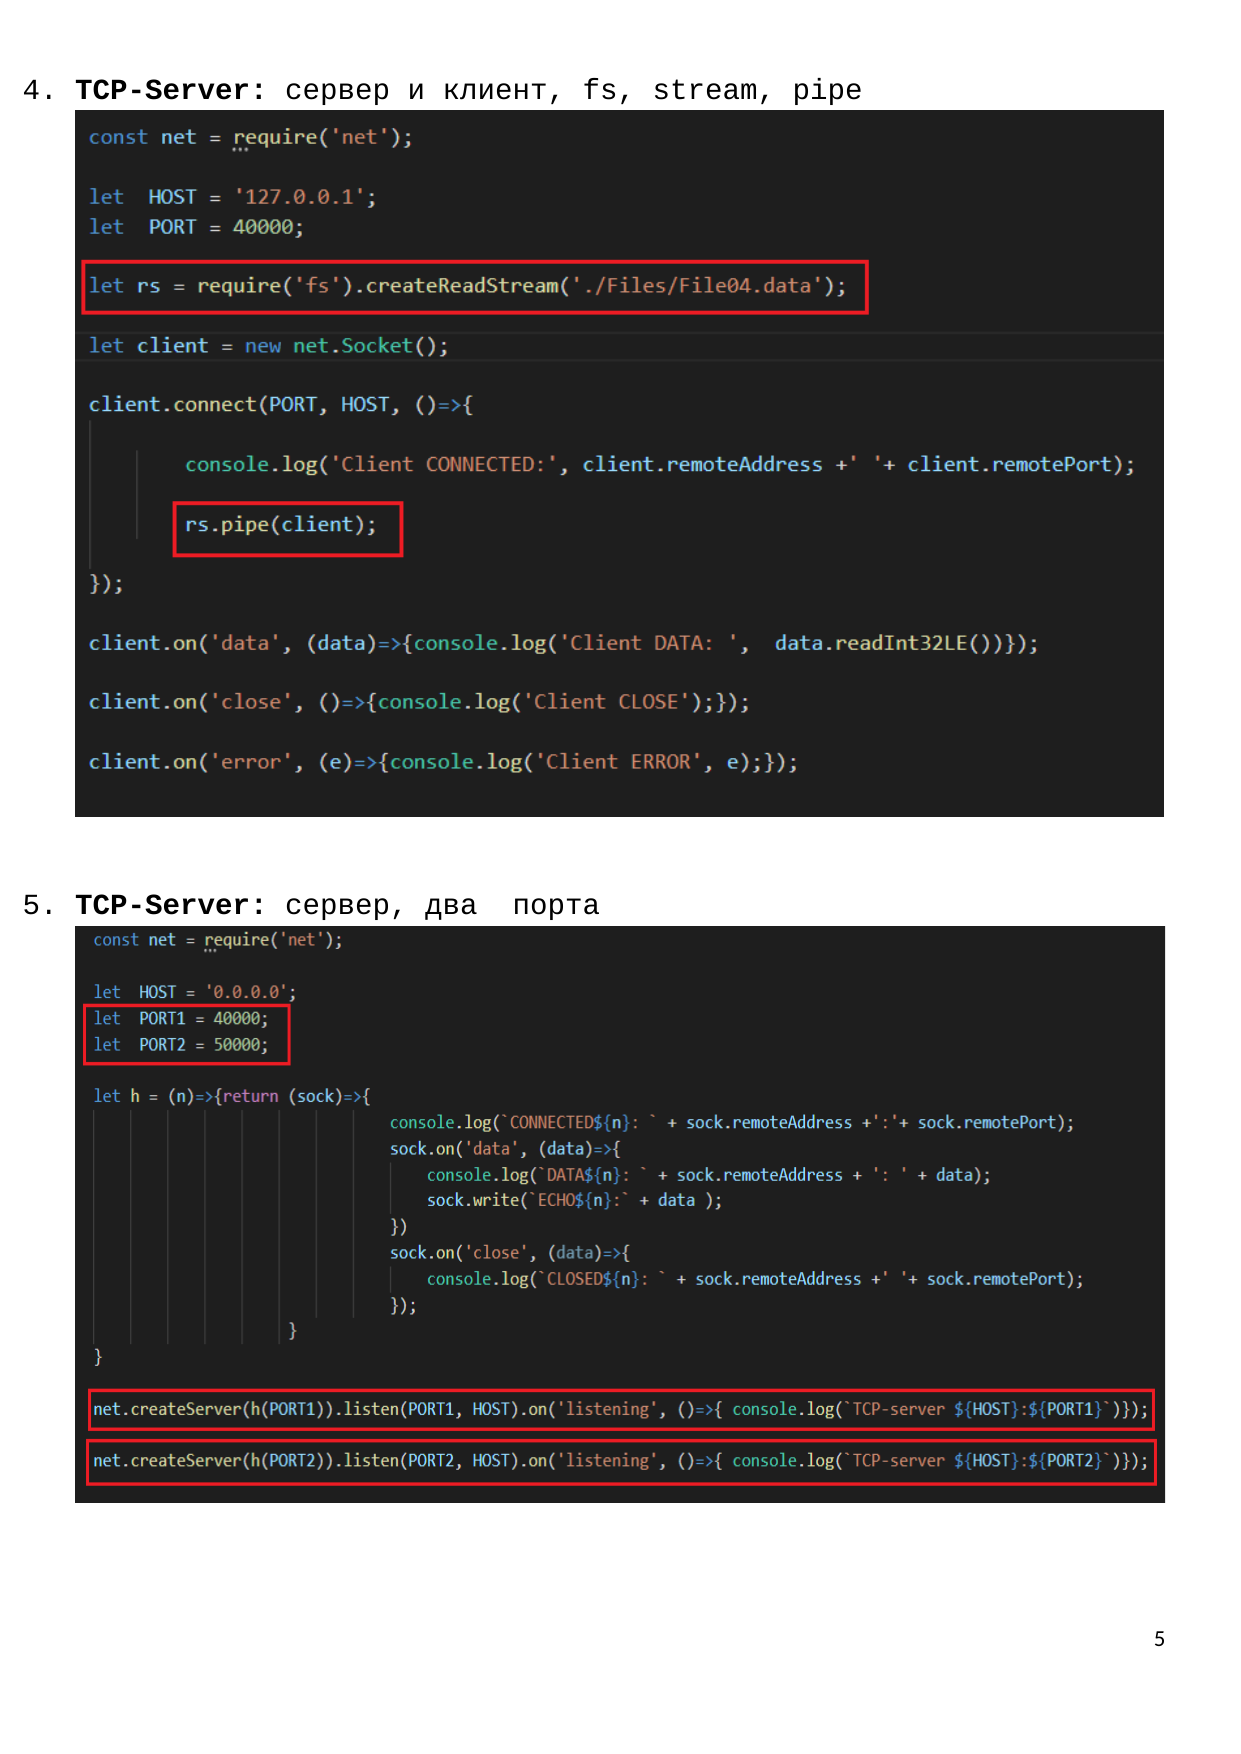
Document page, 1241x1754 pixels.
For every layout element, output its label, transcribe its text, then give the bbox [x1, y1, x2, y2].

list TCP-Server: сервер, два порта [75, 890, 1165, 923]
list TCP-Server: сервер и клиент, fs, stream, pipe [75, 75, 1165, 108]
picture [75, 926, 1166, 1503]
picture [75, 110, 1164, 817]
